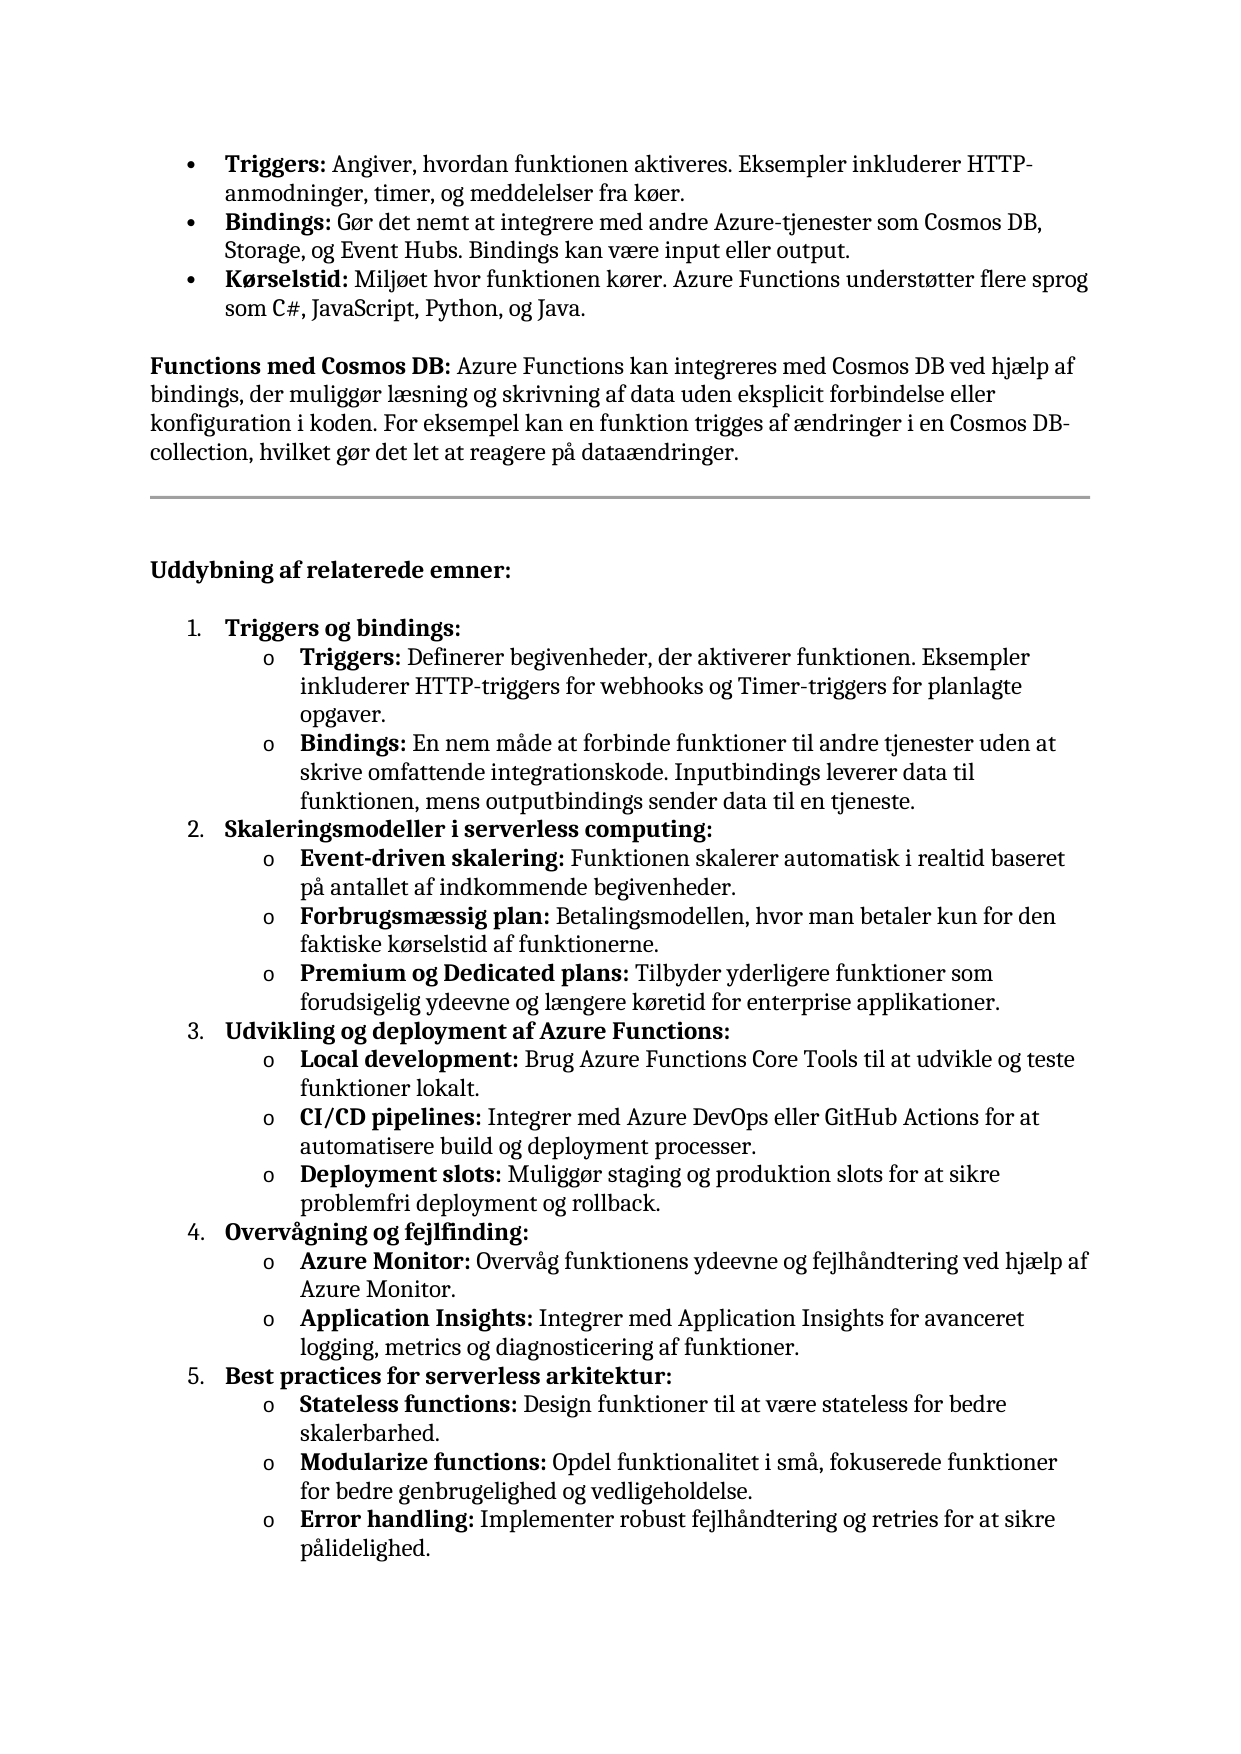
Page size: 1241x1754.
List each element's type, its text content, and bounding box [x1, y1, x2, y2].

list Application Insights: Integrer med Application Insights for avanceret logging, metrics og diagnosticering af funktioner. [262, 1304, 1090, 1362]
list Kørselstid: Miljøet hvor funktionen kører. Azure Functions understøtter flere sprog som C#, JavaScript, Python, og Java. [187, 265, 1090, 322]
list Skaleringsmodeller i serverless computing: [187, 815, 1090, 844]
list Local development: Brug Azure Functions Core Tools til at udvikle og teste funktioner lokalt. [262, 1045, 1090, 1103]
list Bindings: Gør det nemt at integrere med andre Azure-tjenester som Cosmos DB, Storage, og Event Hubs. Bindings kan være input eller output. [187, 207, 1090, 265]
list Triggers: Definerer begivenheder, der aktiverer funktionen. Eksempler inkluderer HTTP-triggers for webhooks og Timer-triggers for planlagte opgaver. [262, 643, 1090, 729]
list Premium og Dedicated plans: Tilbyder yderligere funktioner som forudsigelig ydeevne og længere køretid for enterprise applikationer. [262, 959, 1090, 1017]
list Triggers: Angiver, hvordan funktionen aktiveres. Eksempler inkluderer HTTP-anmodninger, timer, og meddelelser fra køer. [187, 150, 1090, 207]
list Overvågning og fejlfinding: [187, 1218, 1090, 1247]
text Functions med Cosmos DB: Azure Functions kan integreres med Cosmos DB ved hjælp af bindings, der muliggør læsning og skrivning af data uden eksplicit forbindelse eller konfiguration i koden. For eksempel kan en funktion trigges af ændringer i en Cosmos DB-collection, hvilket gør det let at reagere på dataændringer. [150, 352, 1090, 467]
list Stateless functions: Design funktioner til at være stateless for bedre skalerbarhed. [262, 1390, 1090, 1448]
list Event-driven skalering: Funktionen skalerer automatisk i realtid baseret på antallet af indkommende begivenheder. [262, 844, 1090, 902]
list Udvikling og deployment af Azure Functions: [187, 1017, 1090, 1045]
list Azure Monitor: Overvåg funktionens ydeevne og fejlhåndtering ved hjælp af Azure Monitor. [262, 1247, 1090, 1304]
list Deployment slots: Muliggør staging og produktion slots for at sikre problemfri deployment og rollback. [262, 1160, 1090, 1218]
text Uddybning af relaterede emner: [150, 556, 1090, 585]
list Triggers og bindings: [187, 614, 1090, 643]
list CI/CD pipelines: Integrer med Azure DevOps eller GitHub Actions for at automatisere build og deployment processer. [262, 1103, 1090, 1160]
list Bindings: En nem måde at forbinde funktioner til andre tjenester uden at skrive omfattende integrationskode. Inputbindings leverer data til funktionen, mens outputbindings sender data til en tjeneste. [262, 729, 1090, 815]
list Error handling: Implementer robust fejlhåndtering og retries for at sikre pålidelighed. [262, 1505, 1090, 1563]
list Best practices for serverless arkitektur: [187, 1362, 1090, 1390]
list Forbrugsmæssig plan: Betalingsmodellen, hvor man betaler kun for den faktiske kørselstid af funktionerne. [262, 902, 1090, 959]
list Modularize functions: Opdel funktionalitet i små, fokuserede funktioner for bedre genbrugelighed og vedligeholdelse. [262, 1448, 1090, 1505]
